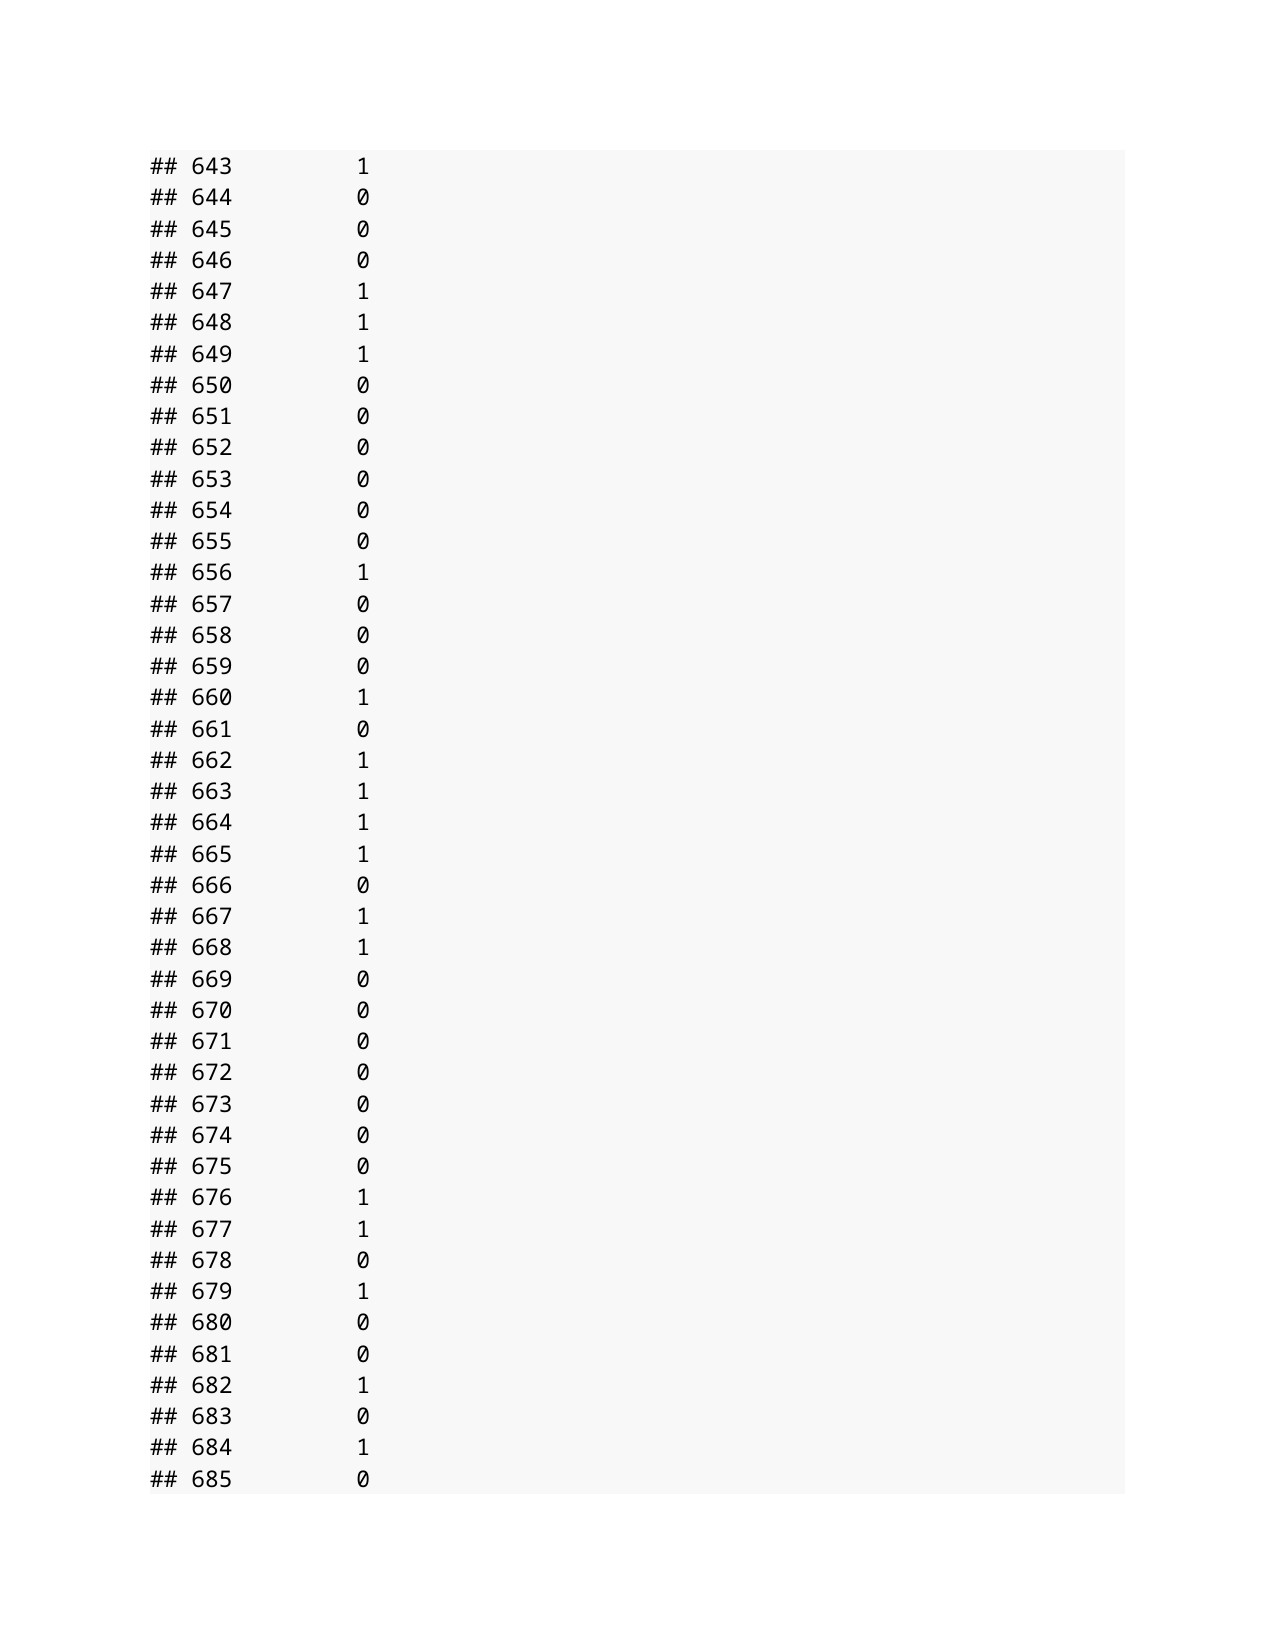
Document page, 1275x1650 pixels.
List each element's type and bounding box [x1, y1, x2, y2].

text [150, 150, 1125, 1494]
